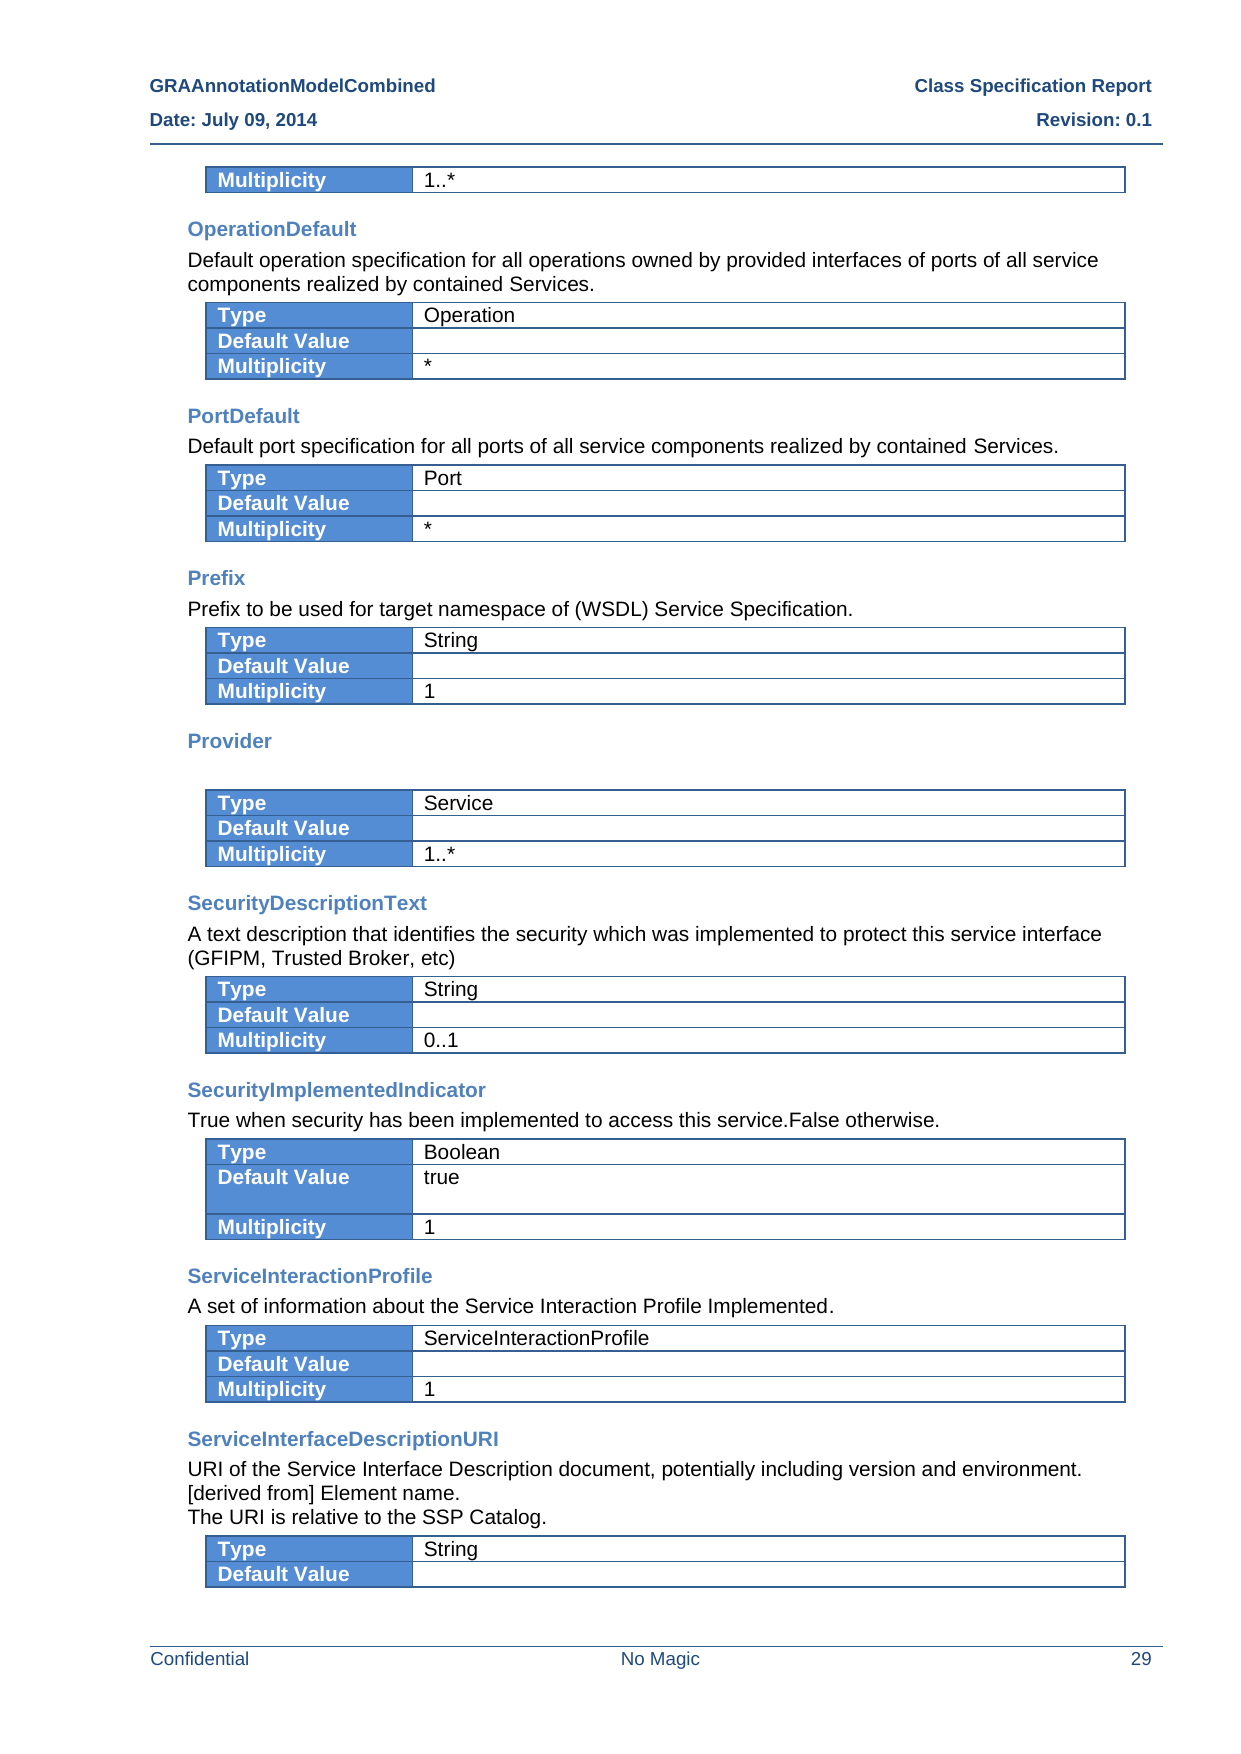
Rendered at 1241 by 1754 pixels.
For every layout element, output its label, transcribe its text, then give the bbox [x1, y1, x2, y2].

table_cell Multiplicity [207, 354, 412, 378]
table_cell [413, 1003, 1124, 1027]
table_cell [413, 654, 1124, 678]
subtitle Provider [150, 729, 1152, 753]
table_cell Default Value [207, 329, 412, 353]
table_header Boolean [413, 1140, 1124, 1164]
text URI of the Service Interface Description document, potentially including version and environment. [derived from] Element name. The URI is relative to the SSP Catalog. [187, 1457, 1152, 1529]
table_header String [413, 1537, 1124, 1561]
table_header Type [207, 303, 412, 327]
table_cell Default Value [207, 816, 412, 840]
table_header Type [207, 1537, 412, 1561]
subtitle OperationDefault [150, 217, 1152, 241]
text Default port specification for all ports of all service components realized by contained Services. [187, 434, 1152, 458]
table_cell [413, 329, 1124, 353]
table_cell [413, 1562, 1124, 1586]
subtitle Prefix [150, 566, 1152, 590]
text True when security has been implemented to access this service.False otherwise. [187, 1108, 1152, 1132]
table_header Type [207, 791, 412, 815]
table_header Type [207, 1140, 412, 1164]
table_cell true [413, 1165, 1124, 1213]
table_cell Multiplicity [207, 1377, 412, 1401]
text Prefix to be used for target namespace of (WSDL) Service Specification. [187, 596, 1152, 620]
table_cell [413, 1352, 1124, 1376]
table_cell Default Value [207, 1352, 412, 1376]
text A set of information about the Service Interaction Profile Implemented. [187, 1294, 1152, 1318]
table_cell [413, 491, 1124, 515]
table_cell Multiplicity [207, 1028, 412, 1052]
table_cell [413, 816, 1124, 840]
table_header ServiceInteractionProfile [413, 1326, 1124, 1350]
table_header Type [207, 628, 412, 652]
table_cell 1 [413, 679, 1124, 703]
table_cell * [413, 517, 1124, 541]
table_cell Multiplicity [207, 168, 412, 192]
subtitle SecurityImplementedIndicator [150, 1078, 1152, 1102]
subtitle PortDefault [150, 404, 1152, 428]
subtitle SecurityDescriptionText [150, 891, 1152, 915]
table_cell Multiplicity [207, 679, 412, 703]
table_cell Multiplicity [207, 1215, 412, 1239]
table_cell Default Value [207, 654, 412, 678]
table_cell 1..* [413, 168, 1124, 192]
table_header Type [207, 466, 412, 490]
table_header Type [207, 977, 412, 1001]
subtitle ServiceInterfaceDescriptionURI [150, 1427, 1152, 1451]
table_cell * [413, 354, 1124, 378]
text A text description that identifies the security which was implemented to protect this service interface (GFIPM, Trusted Broker, etc) [187, 921, 1152, 969]
subtitle ServiceInteractionProfile [150, 1264, 1152, 1288]
table_cell 1 [413, 1215, 1124, 1239]
table_cell Default Value [207, 1562, 412, 1586]
table_header Port [413, 466, 1124, 490]
table_cell Multiplicity [207, 842, 412, 866]
table_header Service [413, 791, 1124, 815]
table_header Operation [413, 303, 1124, 327]
table_cell 0..1 [413, 1028, 1124, 1052]
table_header String [413, 977, 1124, 1001]
table_cell Default Value [207, 491, 412, 515]
table_cell Default Value [207, 1165, 412, 1213]
table_cell 1 [413, 1377, 1124, 1401]
table_cell Default Value [207, 1003, 412, 1027]
table_header Type [207, 1326, 412, 1350]
table_header String [413, 628, 1124, 652]
text Default operation specification for all operations owned by provided interfaces of ports of all service components realized by contained Services. [187, 247, 1152, 295]
table_cell Multiplicity [207, 517, 412, 541]
table_cell 1..* [413, 842, 1124, 866]
